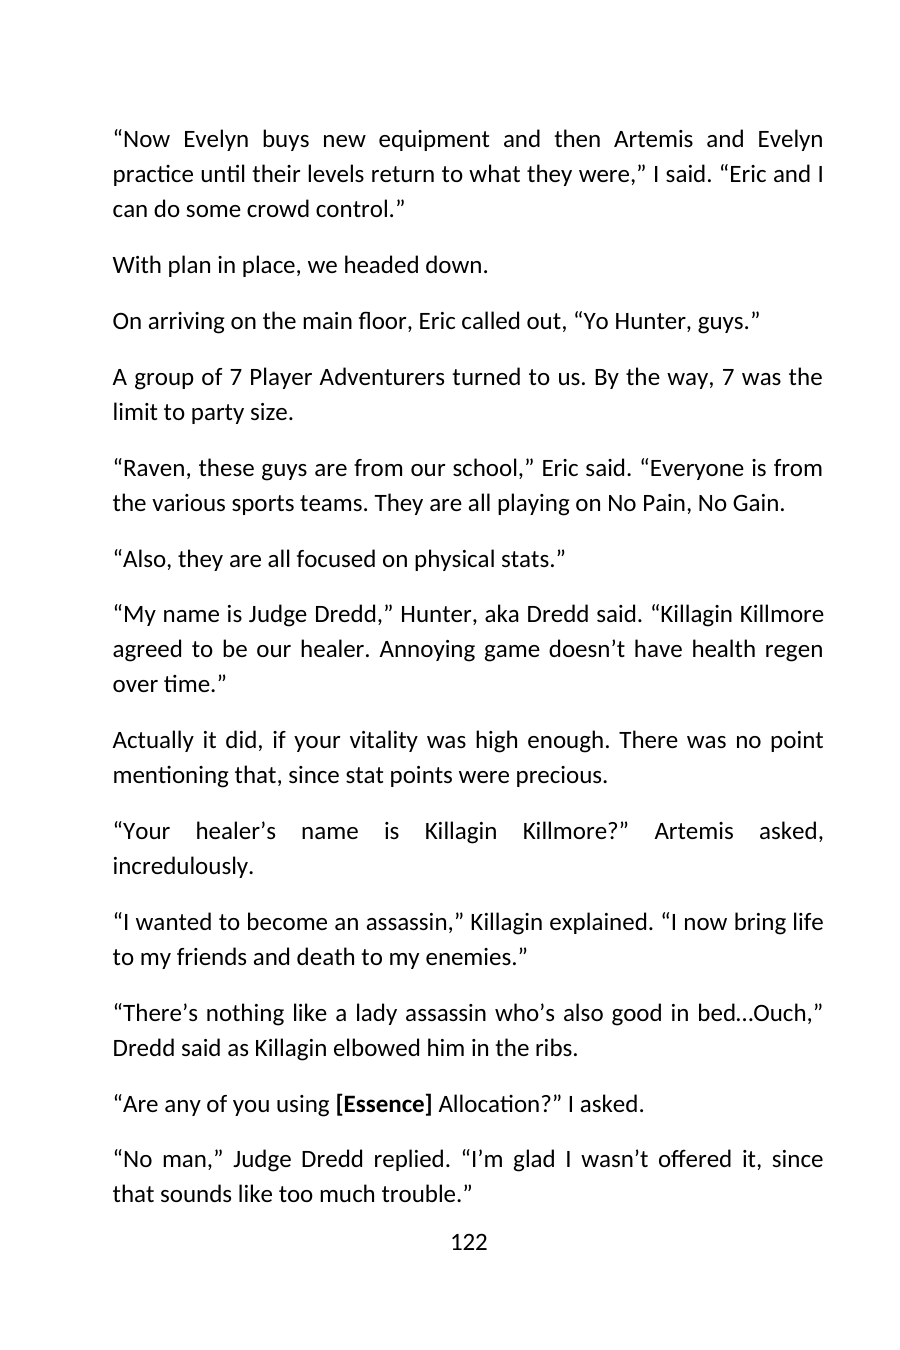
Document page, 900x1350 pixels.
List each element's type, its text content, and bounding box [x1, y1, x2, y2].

text “Your healer’s name is Killagin Killmore?” Artemis asked, incredulously. [112, 815, 825, 881]
text A group of 7 Player Adventurers turned to us. By the way, 7 was the limit to party size. [112, 361, 825, 427]
text “Now Evelyn buys new equipment and then Artemis and Evelyn practice until their levels return to what they were,” I said. “Eric and I can do some crowd control.” [112, 124, 825, 224]
text On arriving on the main floor, Eric called out, “Yo Hunter, guys.” [112, 305, 825, 336]
text “My name is Judge Dredd,” Hunter, aka Dredd said. “Killagin Killmore agreed to be our healer. Annoying game doesn’t have health regen over time.” [112, 599, 825, 699]
text “Also, they are all focused on physical stats.” [112, 543, 825, 573]
text “No man,” Judge Dredd replied. “I’m glad I wasn’t offered it, since that sounds like too much trouble.” [112, 1144, 825, 1209]
text With plan in place, we headed down. [112, 249, 825, 280]
text “Raven, these guys are from our school,” Eric said. “Everyone is from the various sports teams. They are all playing on No Pain, No Gain. [112, 452, 825, 517]
text Actually it did, if your vitality was high enough. There was no point mentioning that, since stat points were precious. [112, 724, 825, 790]
text “I wanted to become an assassin,” Killagin explained. “I now bring life to my friends and death to my enemies.” [112, 906, 825, 972]
text “Are any of you using [Essence] Allocation?” I asked. [112, 1088, 825, 1118]
text “There’s nothing like a lady assassin who’s also good in bed…Ouch,” Dredd said as Killagin elbowed him in the ribs. [112, 997, 825, 1062]
